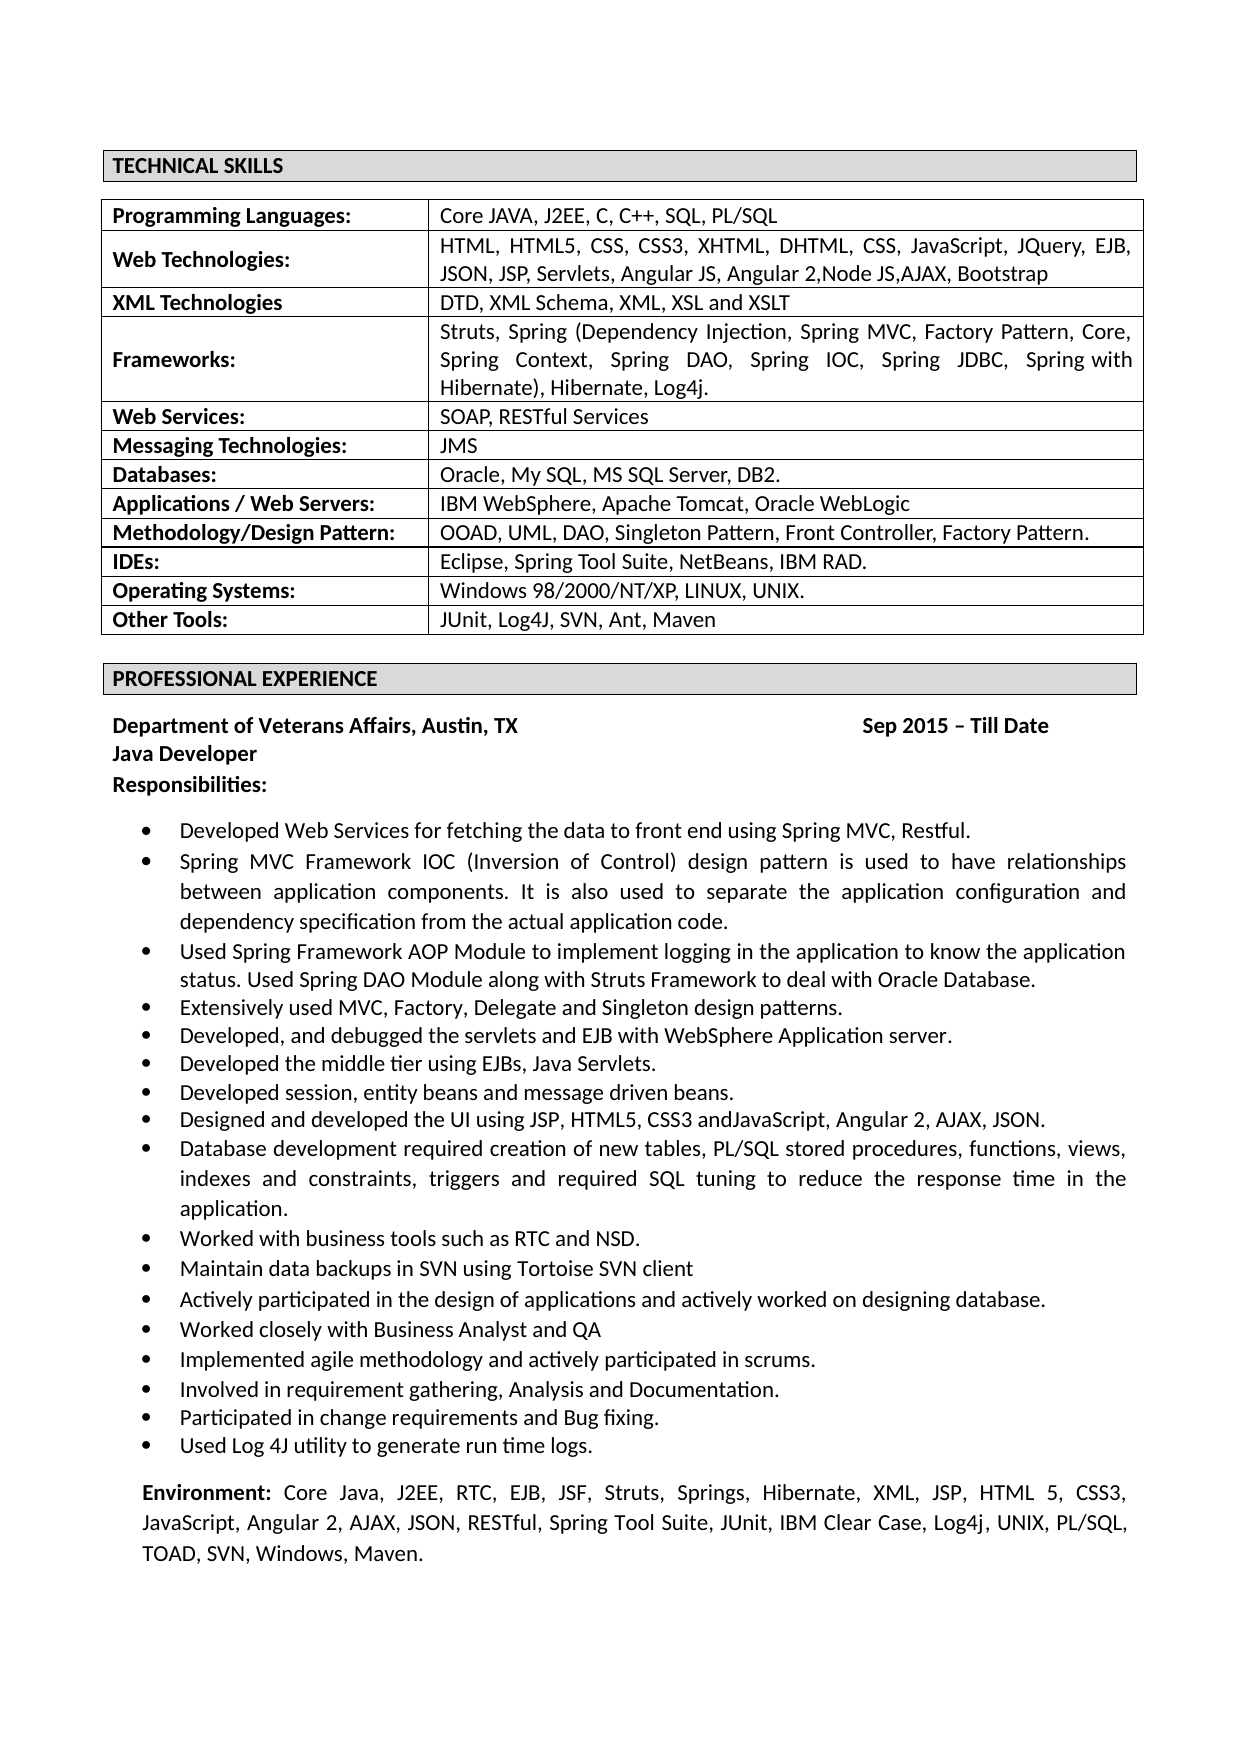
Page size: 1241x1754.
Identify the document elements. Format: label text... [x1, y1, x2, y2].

list Spring MVC Framework IOC (Inversion of Control) design pattern is used to have relationships between application components. It is also used to separate the application configuration and dependency specification from the actual application code. [142, 847, 1128, 935]
table_cell OOAD, UML, DAO, Singleton Pattern, Front Controller, Factory Pattern. [429, 519, 1143, 546]
table_cell IDEs: [102, 548, 428, 576]
table_cell Web Technologies: [102, 231, 428, 287]
table_cell Oracle, My SQL, MS SQL Server, DB2. [429, 460, 1143, 488]
table_cell Frameworks: [102, 317, 428, 401]
text PROFESSIONAL EXPERIENCE [104, 664, 1136, 694]
table_cell Windows 98/2000/NT/XP, LINUX, UNIX. [429, 577, 1143, 604]
list Developed the middle tier using EJBs, Java Servlets. [142, 1049, 1128, 1078]
list Involved in requirement gathering, Analysis and Documentation. [142, 1375, 1128, 1403]
table_cell Operating Systems: [102, 577, 428, 604]
list Maintain data backups in SVN using Tortoise SVN client [142, 1254, 1128, 1282]
table_cell Struts, Spring (Dependency Injection, Spring MVC, Factory Pattern, Core, Spring Context, Spring DAO, Spring IOC, Spring JDBC, Spring with Hibernate), Hibernate, Log4j. [429, 317, 1143, 401]
table_cell Databases: [102, 460, 428, 488]
text Responsibilities: [112, 770, 1128, 798]
table_cell XML Technologies [102, 288, 428, 316]
table_cell Eclipse, Spring Tool Suite, NetBeans, IBM RAD. [429, 548, 1143, 576]
list Developed, and debugged the servlets and EJB with WebSphere Application server. [142, 1022, 1128, 1049]
list Participated in change requirements and Bug fixing. [142, 1403, 1128, 1431]
list Implemented agile methodology and actively participated in scrums. [142, 1345, 1128, 1373]
list Used Log 4J utility to generate run time logs. [142, 1431, 1128, 1459]
text Department of Veterans Affairs, Austin, TX Sep 2015 – Till Date [112, 712, 1128, 739]
text Environment: Core Java, J2EE, RTC, EJB, JSF, Struts, Springs, Hibernate, XML, JSP, HTML 5, CSS3, JavaScript, Angular 2, AJAX, JSON, RESTful, Spring Tool Suite, JUnit, IBM Clear Case, Log4j, UNIX, PL/SQL, TOAD, SVN, Windows, Maven. [142, 1478, 1128, 1567]
table_cell SOAP, RESTful Services [429, 402, 1143, 430]
table_cell HTML, HTML5, CSS, CSS3, XHTML, DHTML, CSS, JavaScript, JQuery, EJB, JSON, JSP, Servlets, Angular JS, Angular 2,Node JS,AJAX, Bootstrap [429, 231, 1143, 287]
table_header Programming Languages: [102, 200, 428, 230]
table_cell Messaging Technologies: [102, 431, 428, 459]
list Database development required creation of new tables, PL/SQL stored procedures, functions, views, indexes and constraints, triggers and required SQL tuning to reduce the response time in the application. [142, 1134, 1128, 1222]
list Developed Web Services for fetching the data to front end using Spring MVC, Restful. [142, 817, 1128, 845]
table_cell DTD, XML Schema, XML, XSL and XSLT [429, 288, 1143, 316]
table_cell JMS [429, 431, 1143, 459]
table_cell Other Tools: [102, 606, 428, 634]
table_cell Methodology/Design Pattern: [102, 519, 428, 546]
list Extensively used MVC, Factory, Delegate and Singleton design patterns. [142, 993, 1128, 1022]
table_cell Applications / Web Servers: [102, 489, 428, 517]
table_cell Web Services: [102, 402, 428, 430]
table_cell IBM WebSphere, Apache Tomcat, Oracle WebLogic [429, 489, 1143, 517]
list Actively participated in the design of applications and actively worked on designing database. [142, 1285, 1128, 1313]
list Worked with business tools such as RTC and NSD. [142, 1224, 1128, 1252]
list Used Spring Framework AOP Module to implement logging in the application to know the application status. Used Spring DAO Module along with Struts Framework to deal with Oracle Database. [142, 937, 1128, 993]
text Java Developer [112, 739, 1128, 768]
table_cell JUnit, Log4J, SVN, Ant, Maven [429, 606, 1143, 634]
list Worked closely with Business Analyst and QA [142, 1315, 1128, 1343]
text TECHNICAL SKILLS [104, 151, 1136, 181]
list Designed and developed the UI using JSP, HTML5, CSS3 andJavaScript, Angular 2, AJAX, JSON. [142, 1106, 1128, 1134]
table_header Core JAVA, J2EE, C, C++, SQL, PL/SQL [429, 200, 1143, 230]
list Developed session, entity beans and message driven beans. [142, 1078, 1128, 1106]
